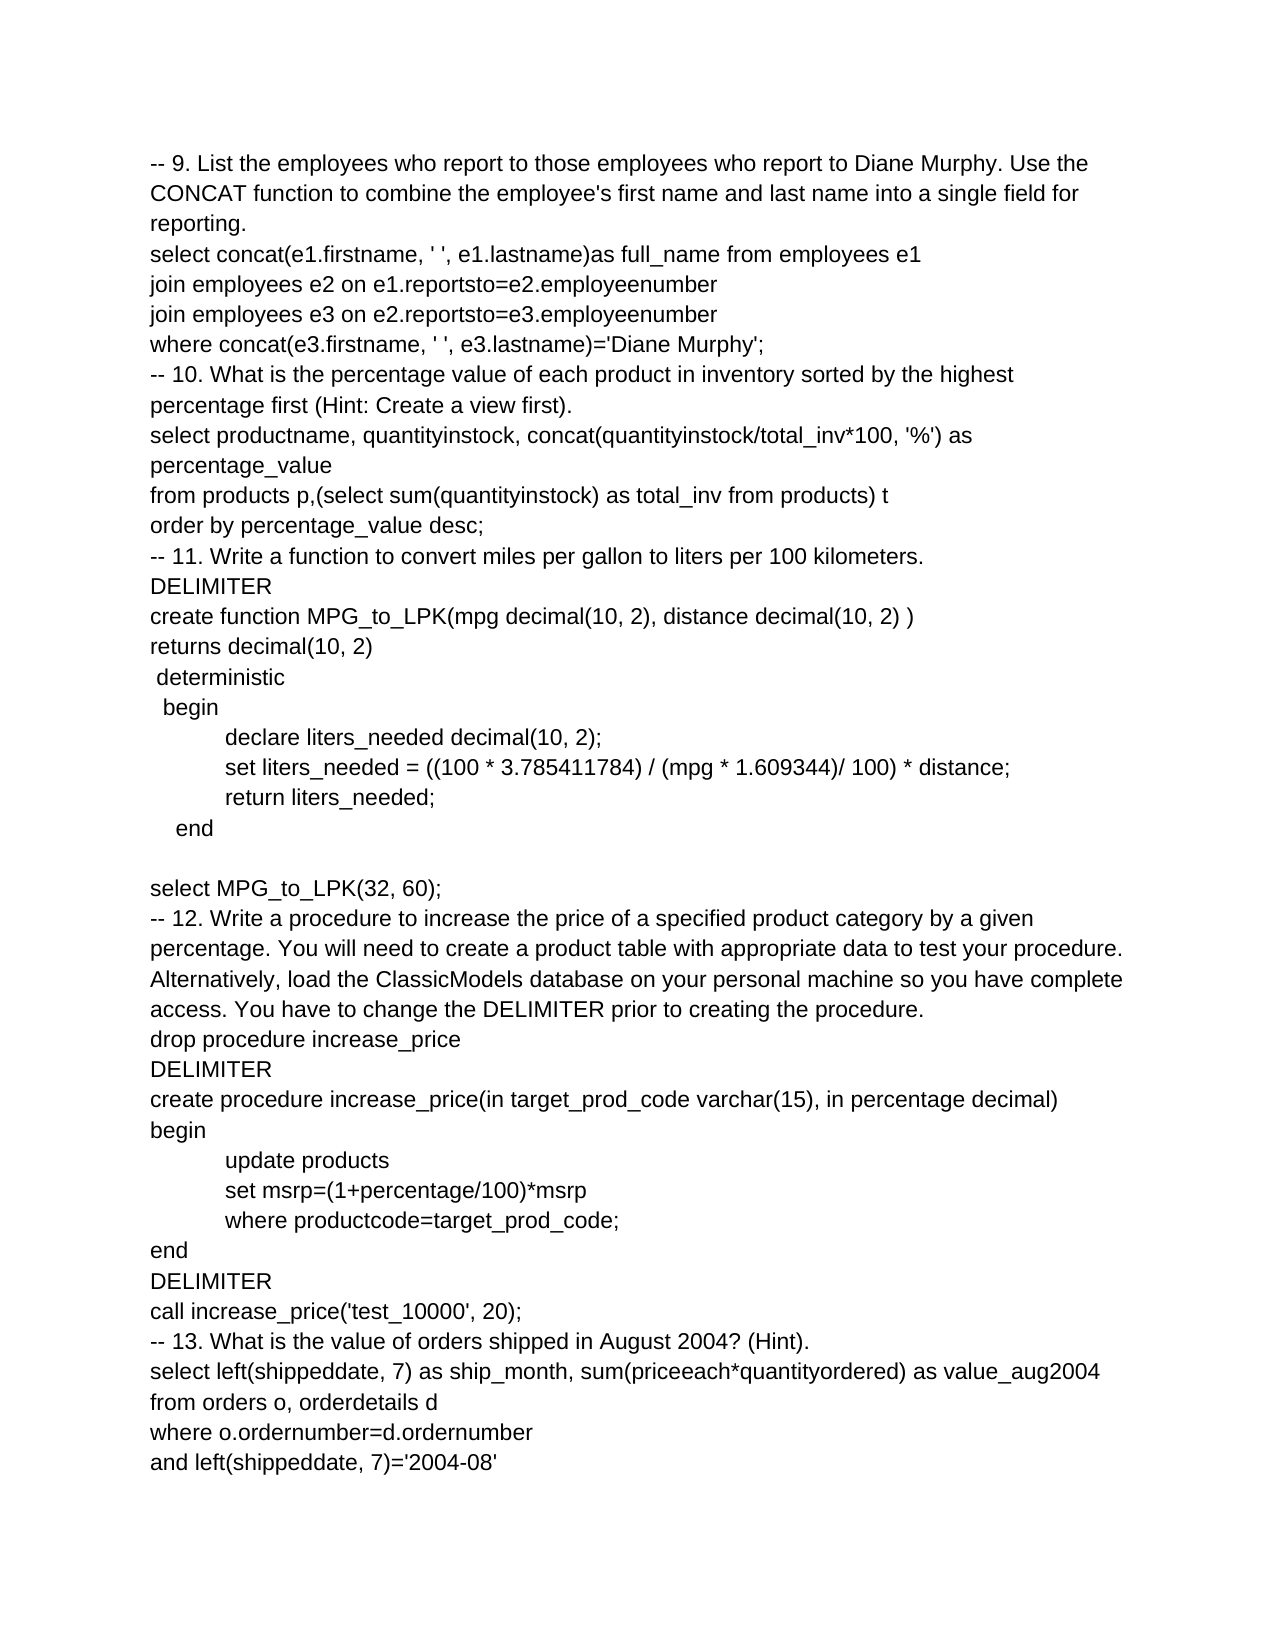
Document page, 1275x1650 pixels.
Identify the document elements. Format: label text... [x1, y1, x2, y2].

text select MPG_to_LPK(32, 60); [150, 875, 1125, 901]
text DELIMITER [150, 1056, 1125, 1083]
text update products [150, 1147, 1125, 1173]
text where concat(e3.firstname, ' ', e3.lastname)='Diane Murphy'; [150, 331, 1125, 358]
text drop procedure increase_price [150, 1026, 1125, 1052]
text DELIMITER [150, 1268, 1125, 1294]
text -- 10. What is the percentage value of each product in inventory sorted by the highest percentage first (Hint: Create a view first). [150, 361, 1125, 418]
text set msrp=(1+percentage/100)*msrp [150, 1177, 1125, 1203]
text -- 9. List the employees who report to those employees who report to Diane Murphy. Use the CONCAT function to combine the employee's first name and last name into a single field for reporting. [150, 150, 1125, 237]
text join employees e3 on e2.reportsto=e3.employeenumber [150, 301, 1125, 327]
text create procedure increase_price(in target_prod_code varchar(15), in percentage decimal) [150, 1086, 1125, 1113]
text call increase_price('test_10000', 20); [150, 1298, 1125, 1324]
text -- 12. Write a procedure to increase the price of a specified product category by a given percentage. You will need to create a product table with appropriate data to test your procedure. Alternatively, load the ClassicModels database on your personal machine so you have complete access. You have to change the DELIMITER prior to creating the procedure. [150, 905, 1125, 1022]
text DELIMITER [150, 573, 1125, 599]
text select productname, quantityinstock, concat(quantityinstock/total_inv*100, '%') as percentage_value [150, 422, 1125, 478]
text join employees e2 on e1.reportsto=e2.employeenumber [150, 271, 1125, 297]
text where productcode=target_prod_code; [150, 1207, 1125, 1234]
text deterministic [150, 663, 1125, 690]
text set liters_needed = ((100 * 3.785411784) / (mpg * 1.609344)/ 100) * distance; [150, 754, 1125, 781]
text begin [150, 1117, 1125, 1143]
text -- 13. What is the value of orders shipped in August 2004? (Hint). [150, 1328, 1125, 1354]
text where o.ordernumber=d.ordernumber [150, 1419, 1125, 1445]
text create function MPG_to_LPK(mpg decimal(10, 2), distance decimal(10, 2) ) [150, 603, 1125, 629]
text from products p,(select sum(quantityinstock) as total_inv from products) t [150, 482, 1125, 509]
text select left(shippeddate, 7) as ship_month, sum(priceeach*quantityordered) as value_aug2004 from orders o, orderdetails d [150, 1358, 1125, 1415]
text end [150, 1237, 1125, 1264]
text -- 11. Write a function to convert miles per gallon to liters per 100 kilometers. [150, 543, 1125, 569]
text return liters_needed; [150, 784, 1125, 811]
text declare liters_needed decimal(10, 2); [150, 724, 1125, 750]
text select concat(e1.firstname, ' ', e1.lastname)as full_name from employees e1 [150, 241, 1125, 267]
text returns decimal(10, 2) [150, 633, 1125, 660]
text order by percentage_value desc; [150, 512, 1125, 539]
text and left(shippeddate, 7)='2004-08' [150, 1449, 1125, 1475]
text end [150, 814, 1125, 841]
text begin [150, 694, 1125, 720]
